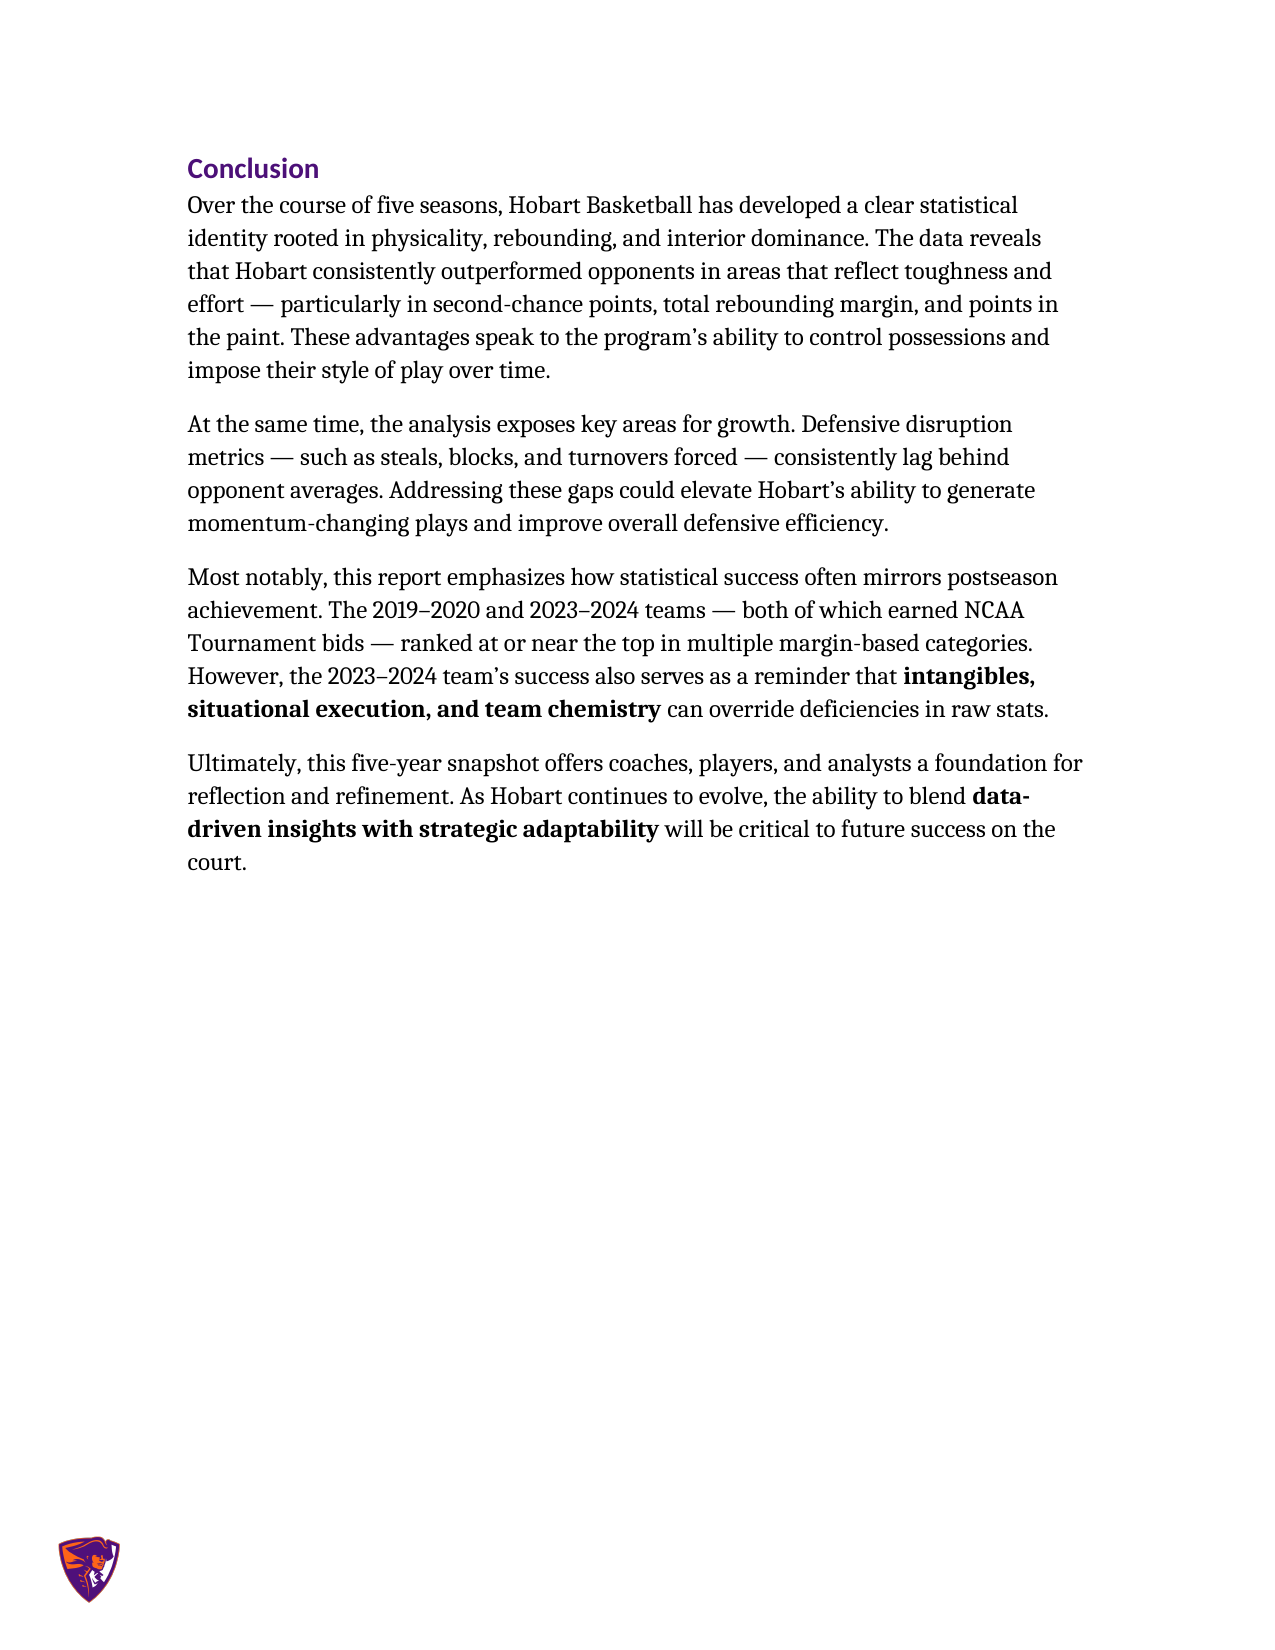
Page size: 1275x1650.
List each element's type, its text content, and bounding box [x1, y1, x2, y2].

text Over the course of five seasons, Hobart Basketball has developed a clear statistical identity rooted in physicality, rebounding, and interior dominance. The data reveals that Hobart consistently outperformed opponents in areas that reflect toughness and effort — particularly in second-chance points, total rebounding margin, and points in the paint. These advantages speak to the program’s ability to control possessions and impose their style of play over time. [187, 191, 1087, 385]
picture [49, 1530, 129, 1610]
subtitle Conclusion [187, 150, 1087, 186]
text At the same time, the analysis exposes key areas for growth. Defensive disruption metrics — such as steals, blocks, and turnovers forced — consistently lag behind opponent averages. Addressing these gaps could elevate Hobart’s ability to generate momentum-changing plays and improve overall defensive efficiency. [187, 410, 1087, 538]
text Ultimately, this five-year snapshot offers coaches, players, and analysts a foundation for reflection and refinement. As Hobart continues to evolve, the ability to blend data-driven insights with strategic adaptability will be critical to future success on the court. [187, 749, 1087, 877]
text Most notably, this report emphasizes how statistical success often mirrors postseason achievement. The 2019–2020 and 2023–2024 teams — both of which earned NCAA Tournament bids — ranked at or near the top in multiple margin-based categories. However, the 2023–2024 team’s success also serves as a reminder that intangibles, situational execution, and team chemistry can override deficiencies in raw stats. [187, 563, 1087, 724]
